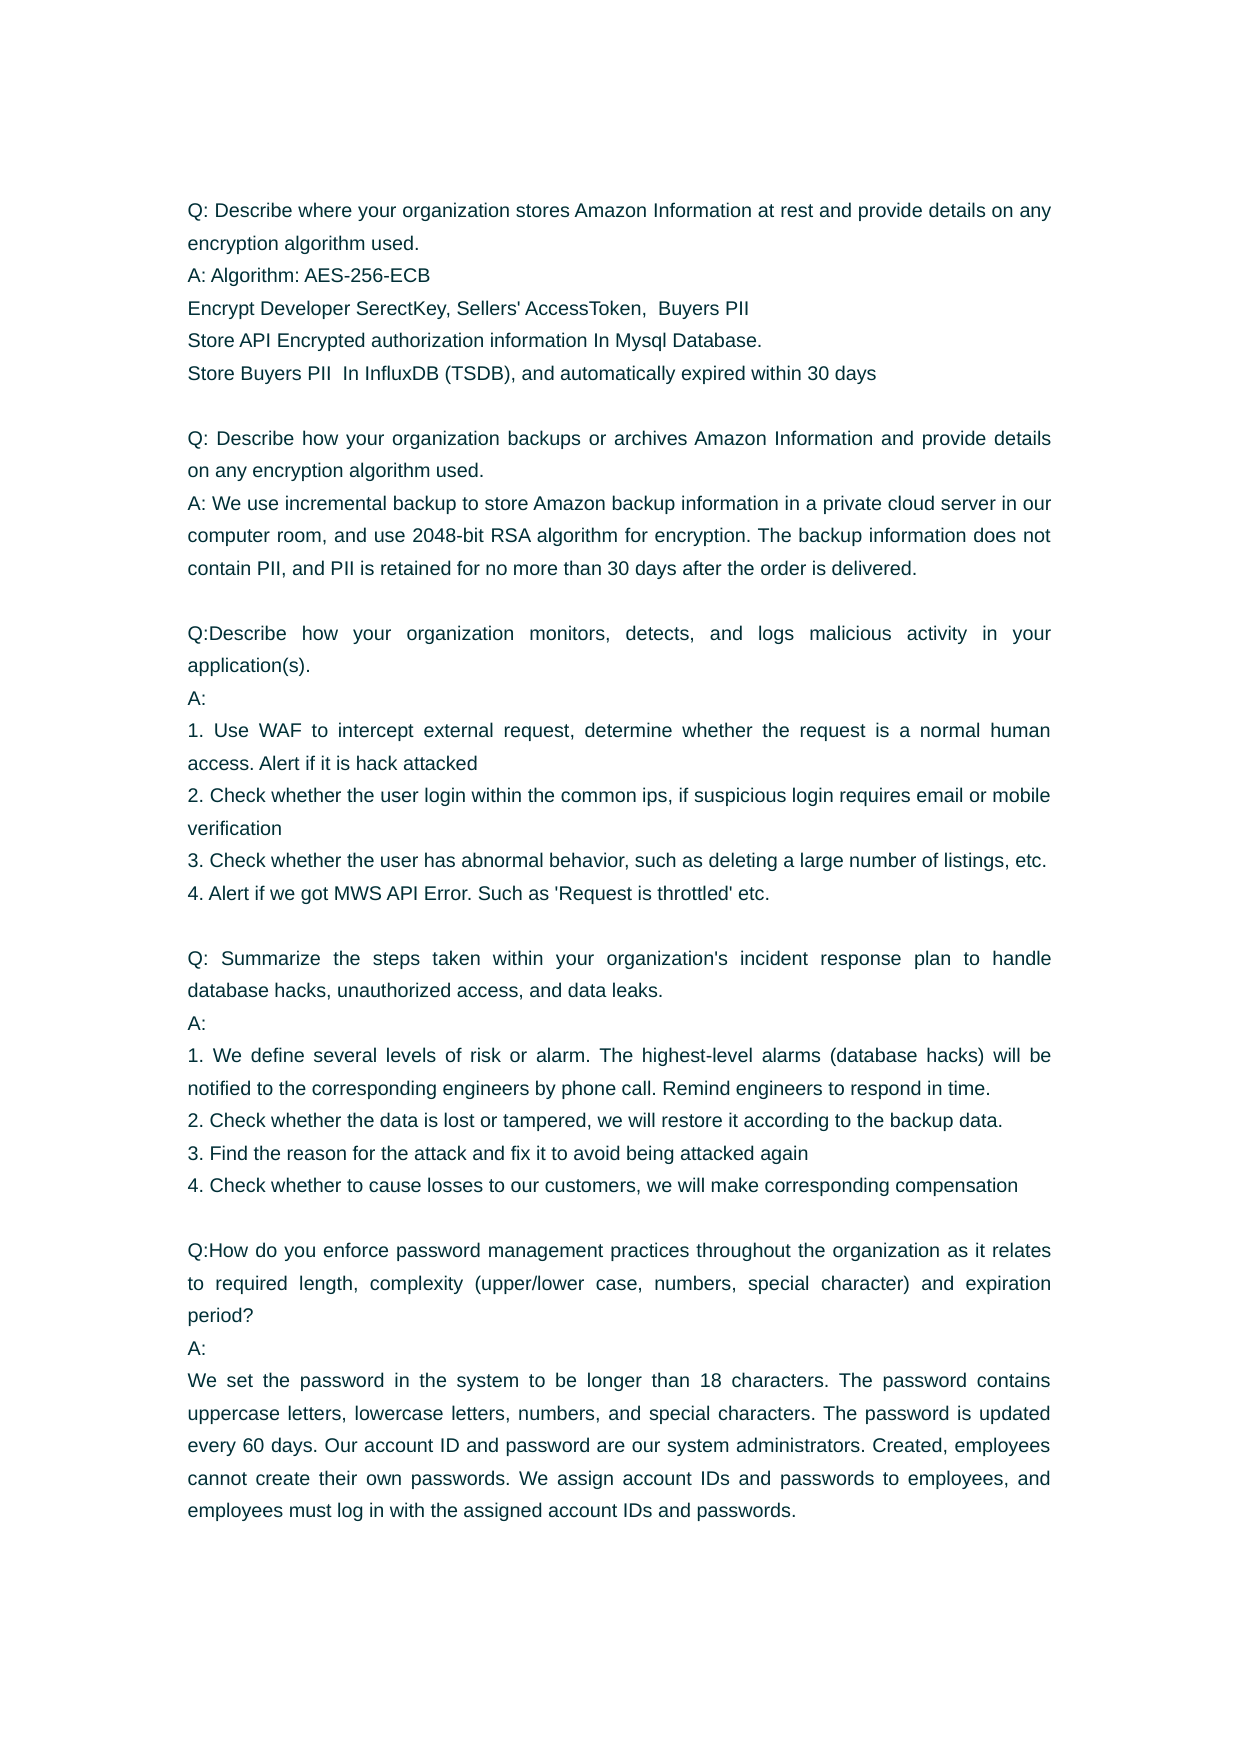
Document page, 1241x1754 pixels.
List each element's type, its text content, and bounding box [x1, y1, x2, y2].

text 3. Check whether the user has abnormal behavior, such as deleting a large number of listings, etc. [187, 844, 1053, 877]
text A: [187, 682, 1053, 714]
text A: [187, 1007, 1053, 1039]
text 4. Check whether to cause losses to our customers, we will make corresponding compensation [187, 1169, 1053, 1202]
text A: Algorithm: AES-256-ECB [187, 259, 1053, 292]
text Encrypt Developer SerectKey, Sellers' AccessToken, Buyers PII [187, 292, 1053, 324]
text Q: Describe how your organization backups or archives Amazon Information and provide details on any encryption algorithm used. [187, 422, 1053, 487]
text 3. Find the reason for the attack and fix it to avoid being attacked again [187, 1137, 1053, 1169]
text 1. Use WAF to intercept external request, determine whether the request is a normal human access. Alert if it is hack attacked [187, 714, 1053, 779]
text 2. Check whether the data is lost or tampered, we will restore it according to the backup data. [187, 1104, 1053, 1137]
text Q:Describe how your organization monitors, detects, and logs malicious activity in your application(s). [187, 617, 1053, 682]
text A: [187, 1332, 1053, 1364]
text Q: Summarize the steps taken within your organization's incident response plan to handle database hacks, unauthorized access, and data leaks. [187, 942, 1053, 1007]
text 1. We define several levels of risk or alarm. The highest-level alarms (database hacks) will be notified to the corresponding engineers by phone call. Remind engineers to respond in time. [187, 1039, 1053, 1104]
text We set the password in the system to be longer than 18 characters. The password contains uppercase letters, lowercase letters, numbers, and special characters. The password is updated every 60 days. Our account ID and password are our system administrators. Created, employees cannot create their own passwords. We assign account IDs and passwords to employees, and employees must log in with the assigned account IDs and passwords. [187, 1364, 1053, 1527]
text Q: Describe where your organization stores Amazon Information at rest and provide details on any encryption algorithm used. [187, 194, 1053, 259]
text A: We use incremental backup to store Amazon backup information in a private cloud server in our computer room, and use 2048-bit RSA algorithm for encryption. The backup information does not contain PII, and PII is retained for no more than 30 days after the order is delivered. [187, 487, 1053, 584]
text Store Buyers PII In InfluxDB (TSDB), and automatically expired within 30 days [187, 357, 1053, 389]
text 2. Check whether the user login within the common ips, if suspicious login requires email or mobile verification [187, 779, 1053, 844]
text Store API Encrypted authorization information In Mysql Database. [187, 324, 1053, 357]
text Q:How do you enforce password management practices throughout the organization as it relates to required length, complexity (upper/lower case, numbers, special character) and expiration period? [187, 1234, 1053, 1332]
text 4. Alert if we got MWS API Error. Such as 'Request is throttled' etc. [187, 877, 1053, 909]
